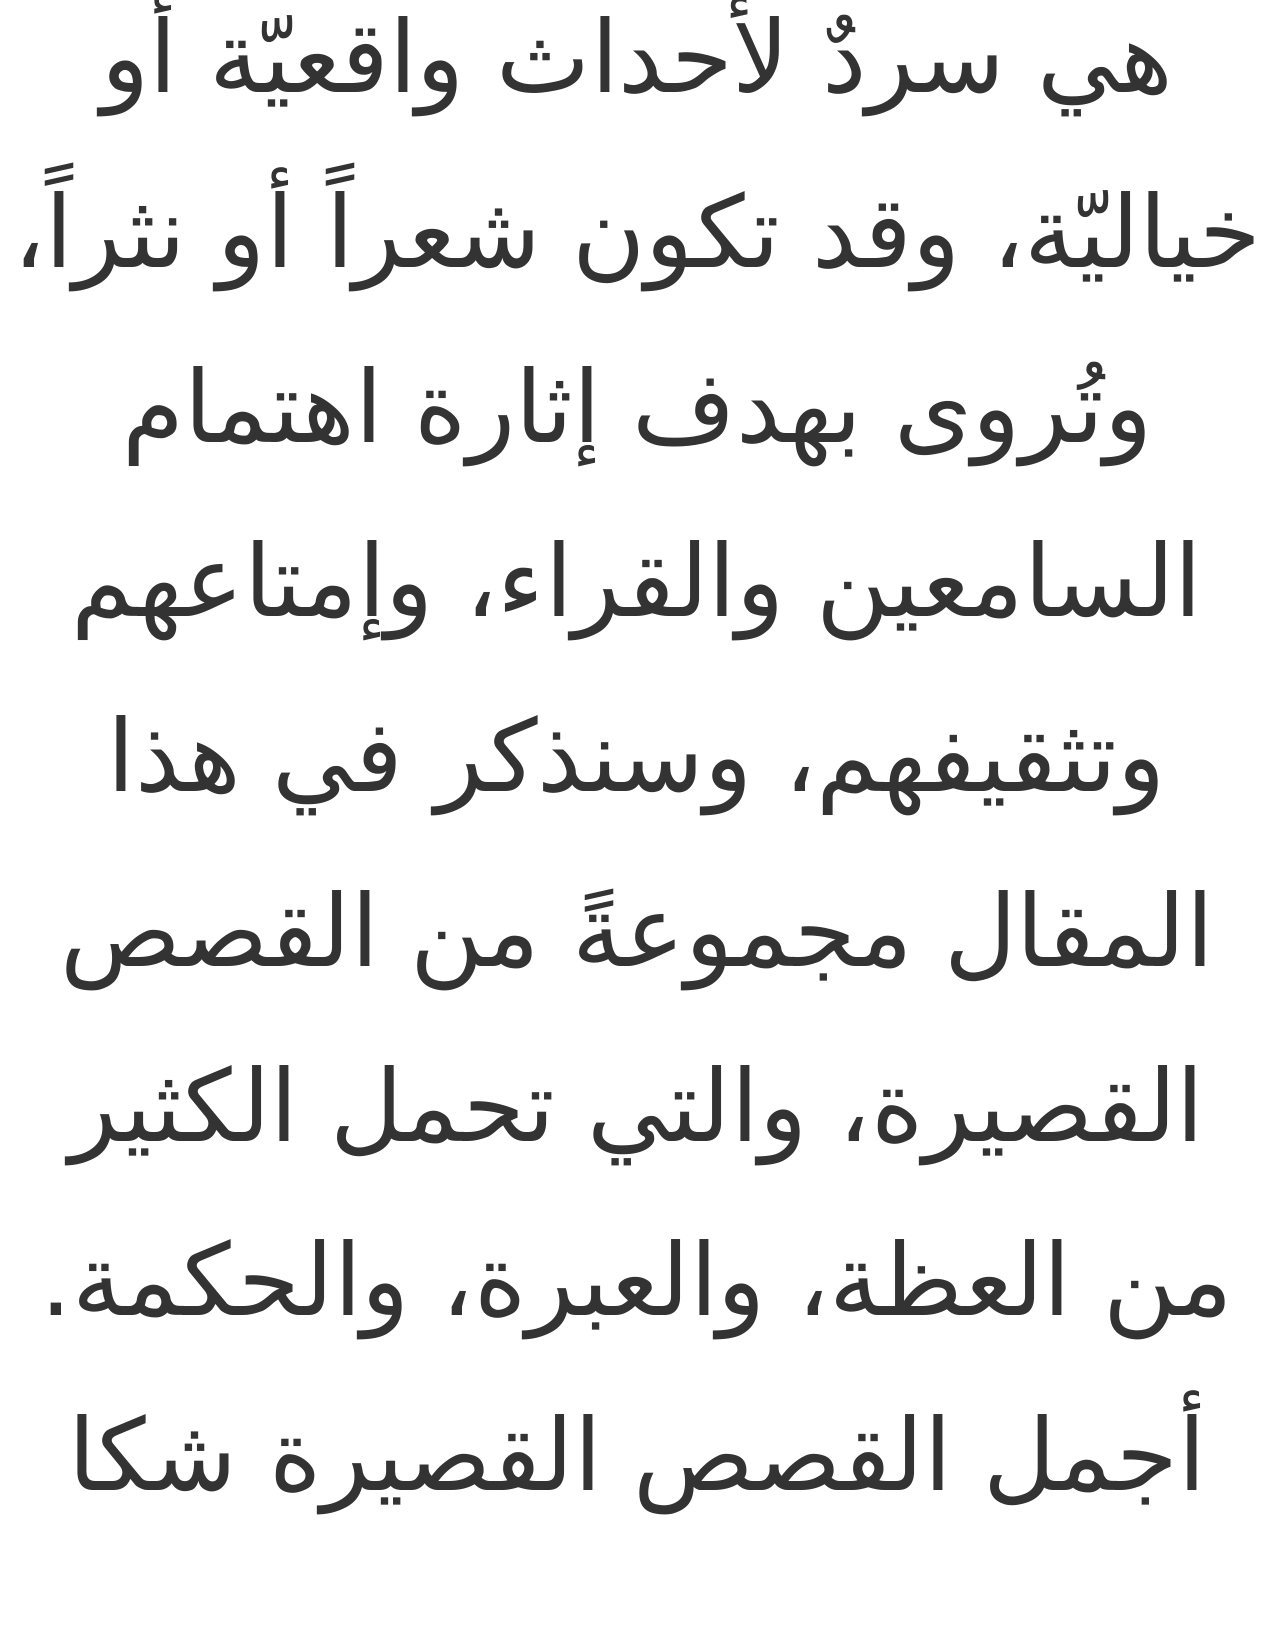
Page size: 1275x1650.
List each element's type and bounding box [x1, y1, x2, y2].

text [0, 0, 1275, 1514]
